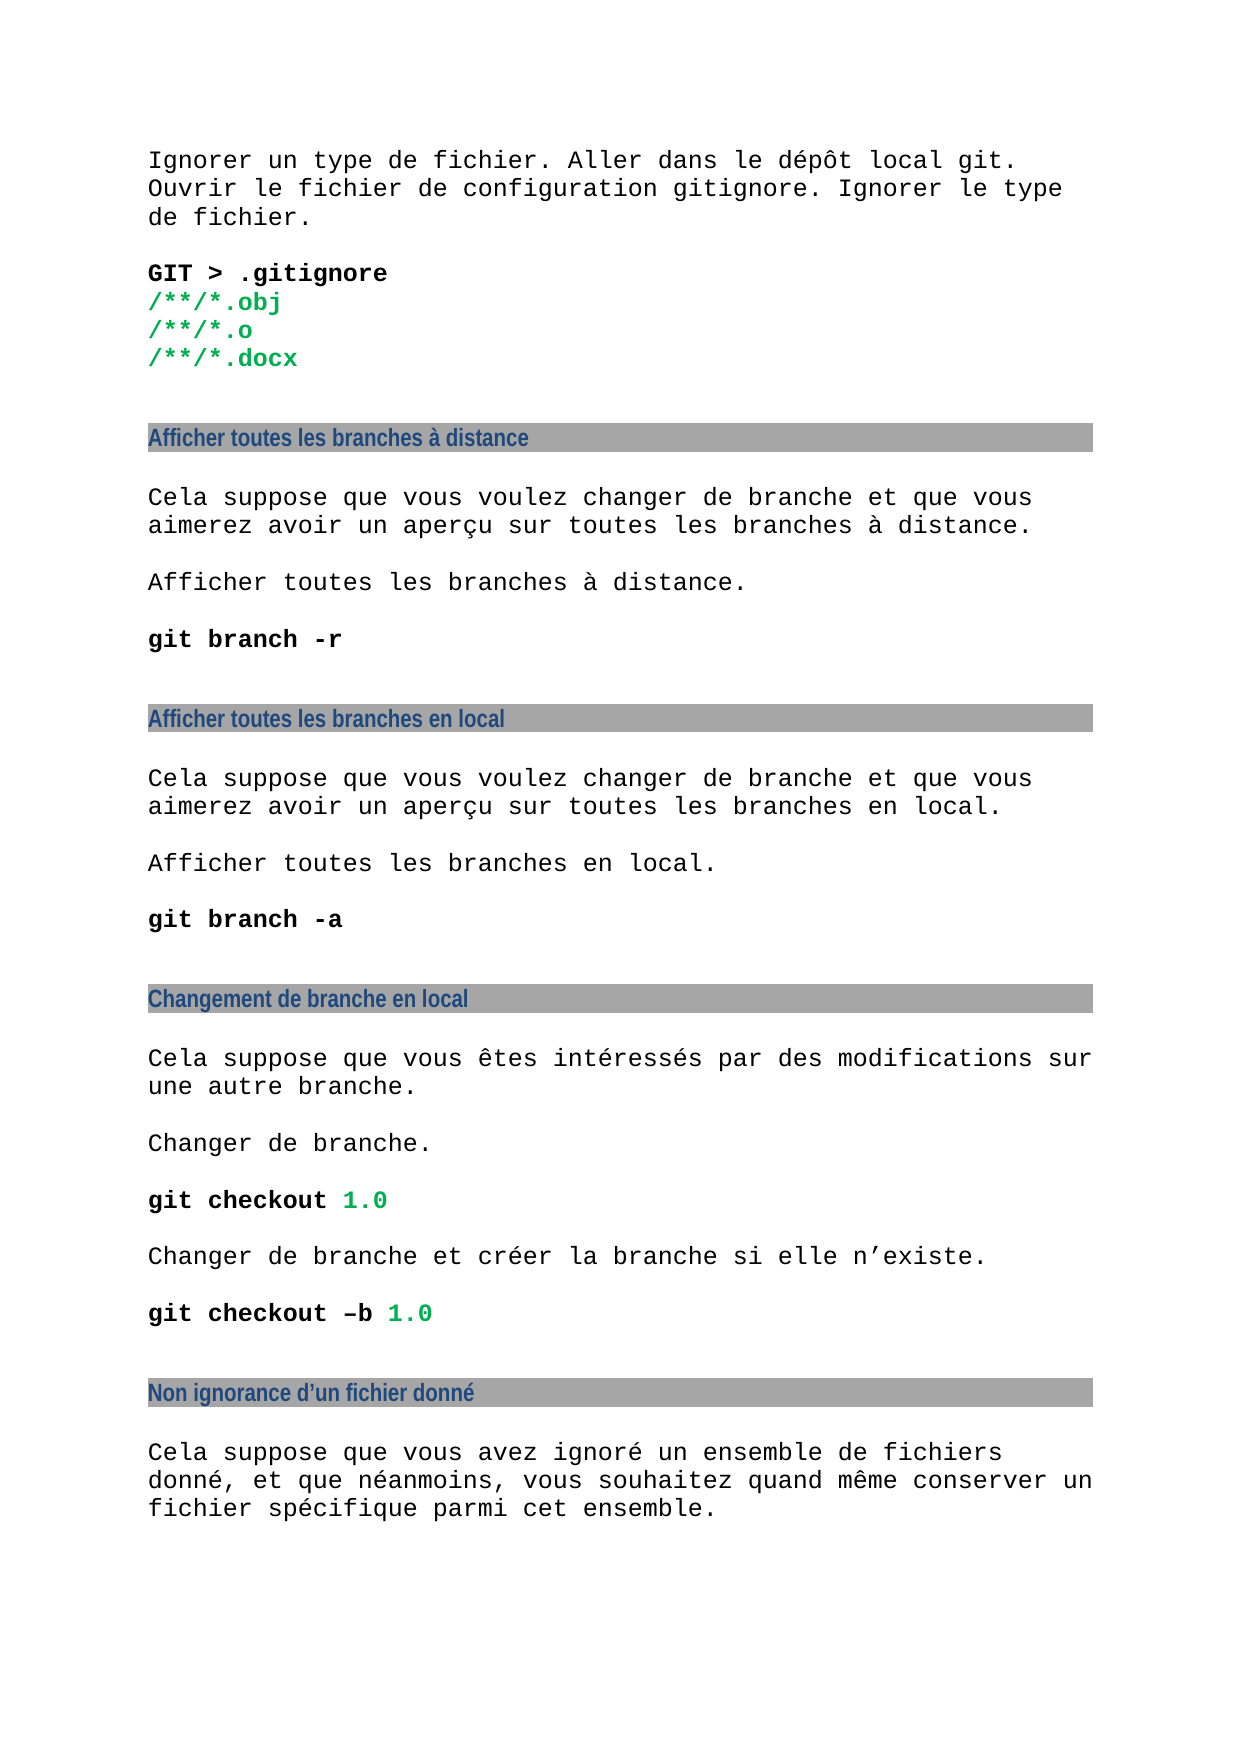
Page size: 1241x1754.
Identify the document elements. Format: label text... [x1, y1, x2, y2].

text Cela suppose que vous voulez changer de branche et que vous aimerez avoir un aperçu sur toutes les branches en local. [148, 765, 1093, 822]
text git checkout 1.0 [148, 1187, 1093, 1216]
text git branch -a [148, 907, 1093, 935]
text /**/*.obj [148, 289, 1093, 318]
subtitle Non ignorance d’un fichier donné [148, 1378, 1093, 1407]
text Afficher toutes les branches en local. [148, 850, 1093, 878]
text git branch -r [148, 626, 1093, 655]
text Changer de branche et créer la branche si elle n’existe. [148, 1244, 1093, 1272]
text Cela suppose que vous êtes intéressés par des modifications sur une autre branche. [148, 1046, 1093, 1102]
text Cela suppose que vous avez ignoré un ensemble de fichiers donné, et que néanmoins, vous souhaitez quand même conserver un fichier spécifique parmi cet ensemble. [148, 1439, 1093, 1524]
subtitle Afficher toutes les branches en local [148, 704, 1093, 732]
text /**/*.o [148, 318, 1093, 346]
text git checkout –b 1.0 [148, 1301, 1093, 1329]
text Afficher toutes les branches à distance. [148, 570, 1093, 598]
text Cela suppose que vous voulez changer de branche et que vous aimerez avoir un aperçu sur toutes les branches à distance. [148, 485, 1093, 541]
text Changer de branche. [148, 1131, 1093, 1159]
subtitle Changement de branche en local [148, 984, 1093, 1013]
subtitle Afficher toutes les branches à distance [148, 423, 1093, 452]
text GIT > .gitignore [148, 261, 1093, 289]
text /**/*.docx [148, 346, 1093, 374]
text Ignorer un type de fichier. Aller dans le dépôt local git. Ouvrir le fichier de configuration gitignore. Ignorer le type de fichier. [148, 148, 1093, 233]
